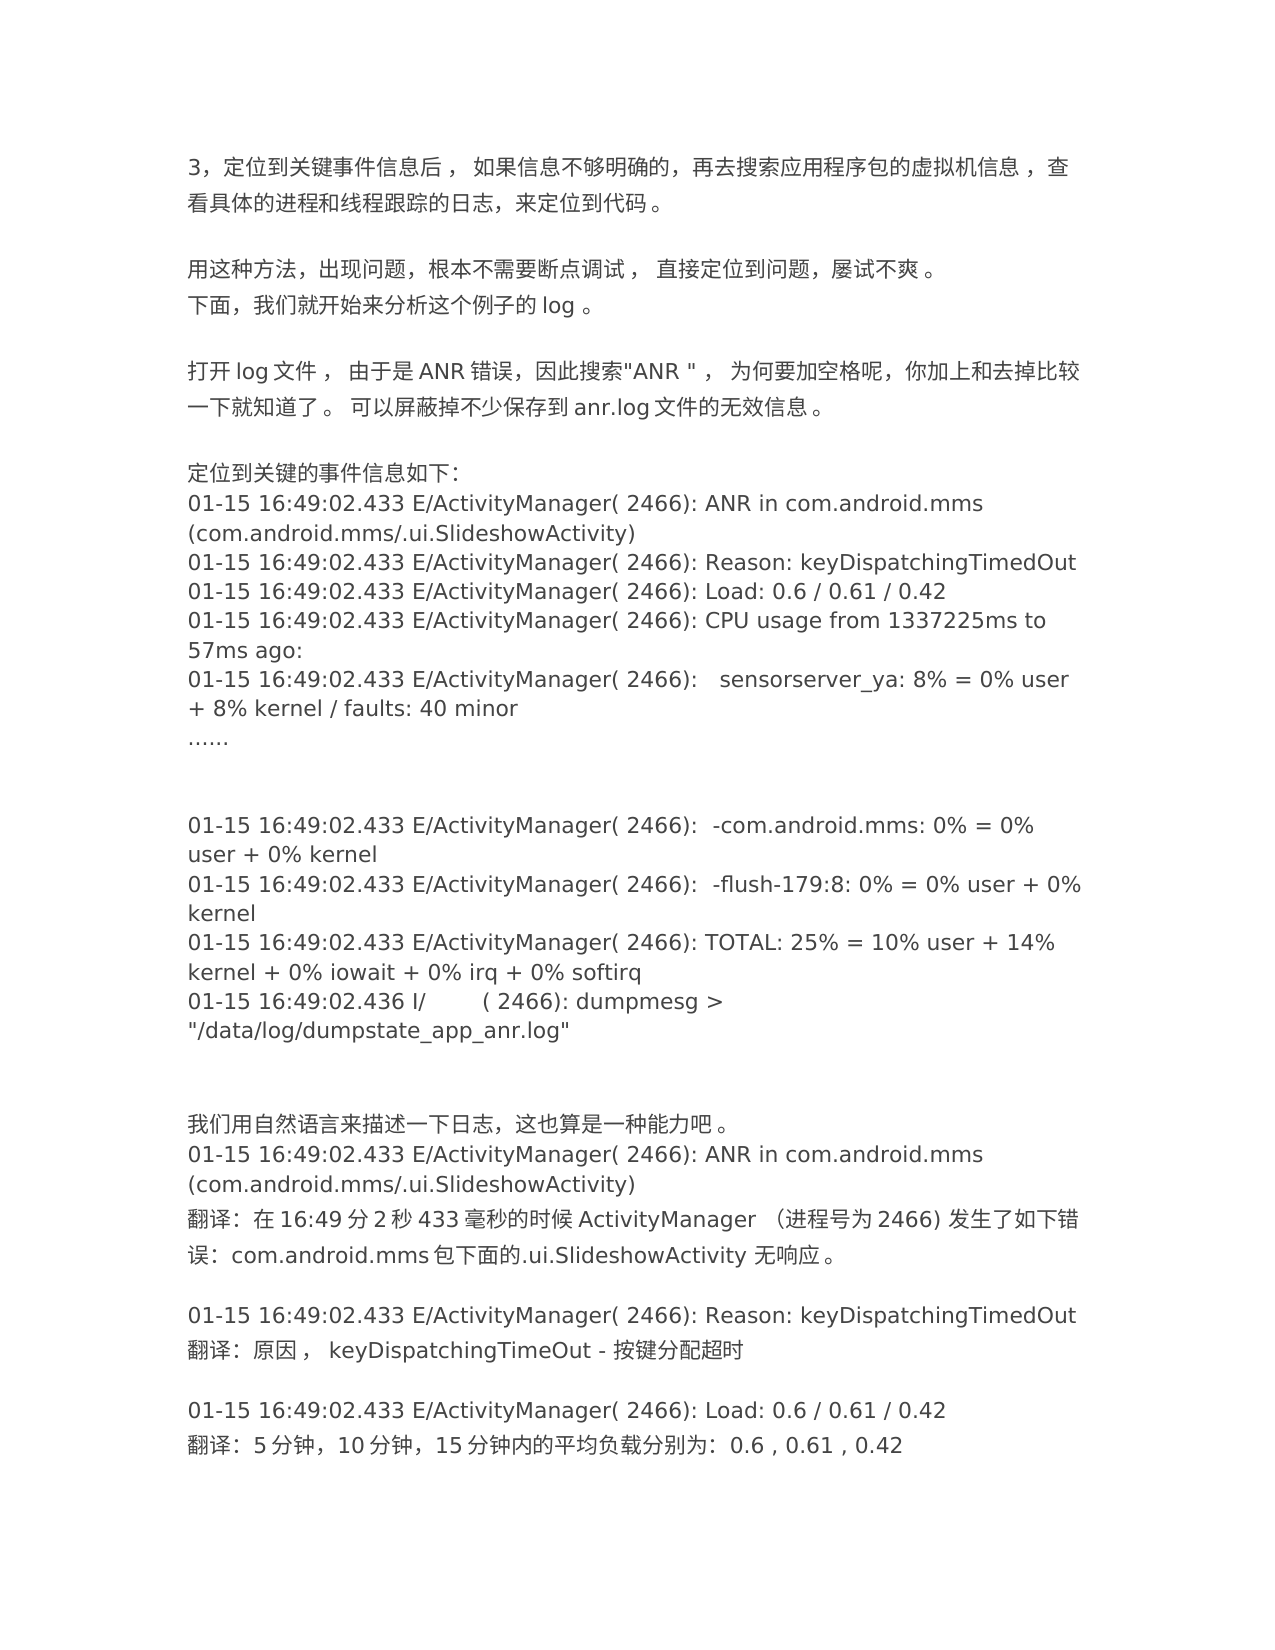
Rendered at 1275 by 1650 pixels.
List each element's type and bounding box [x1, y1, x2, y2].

text [187, 150, 1087, 1489]
